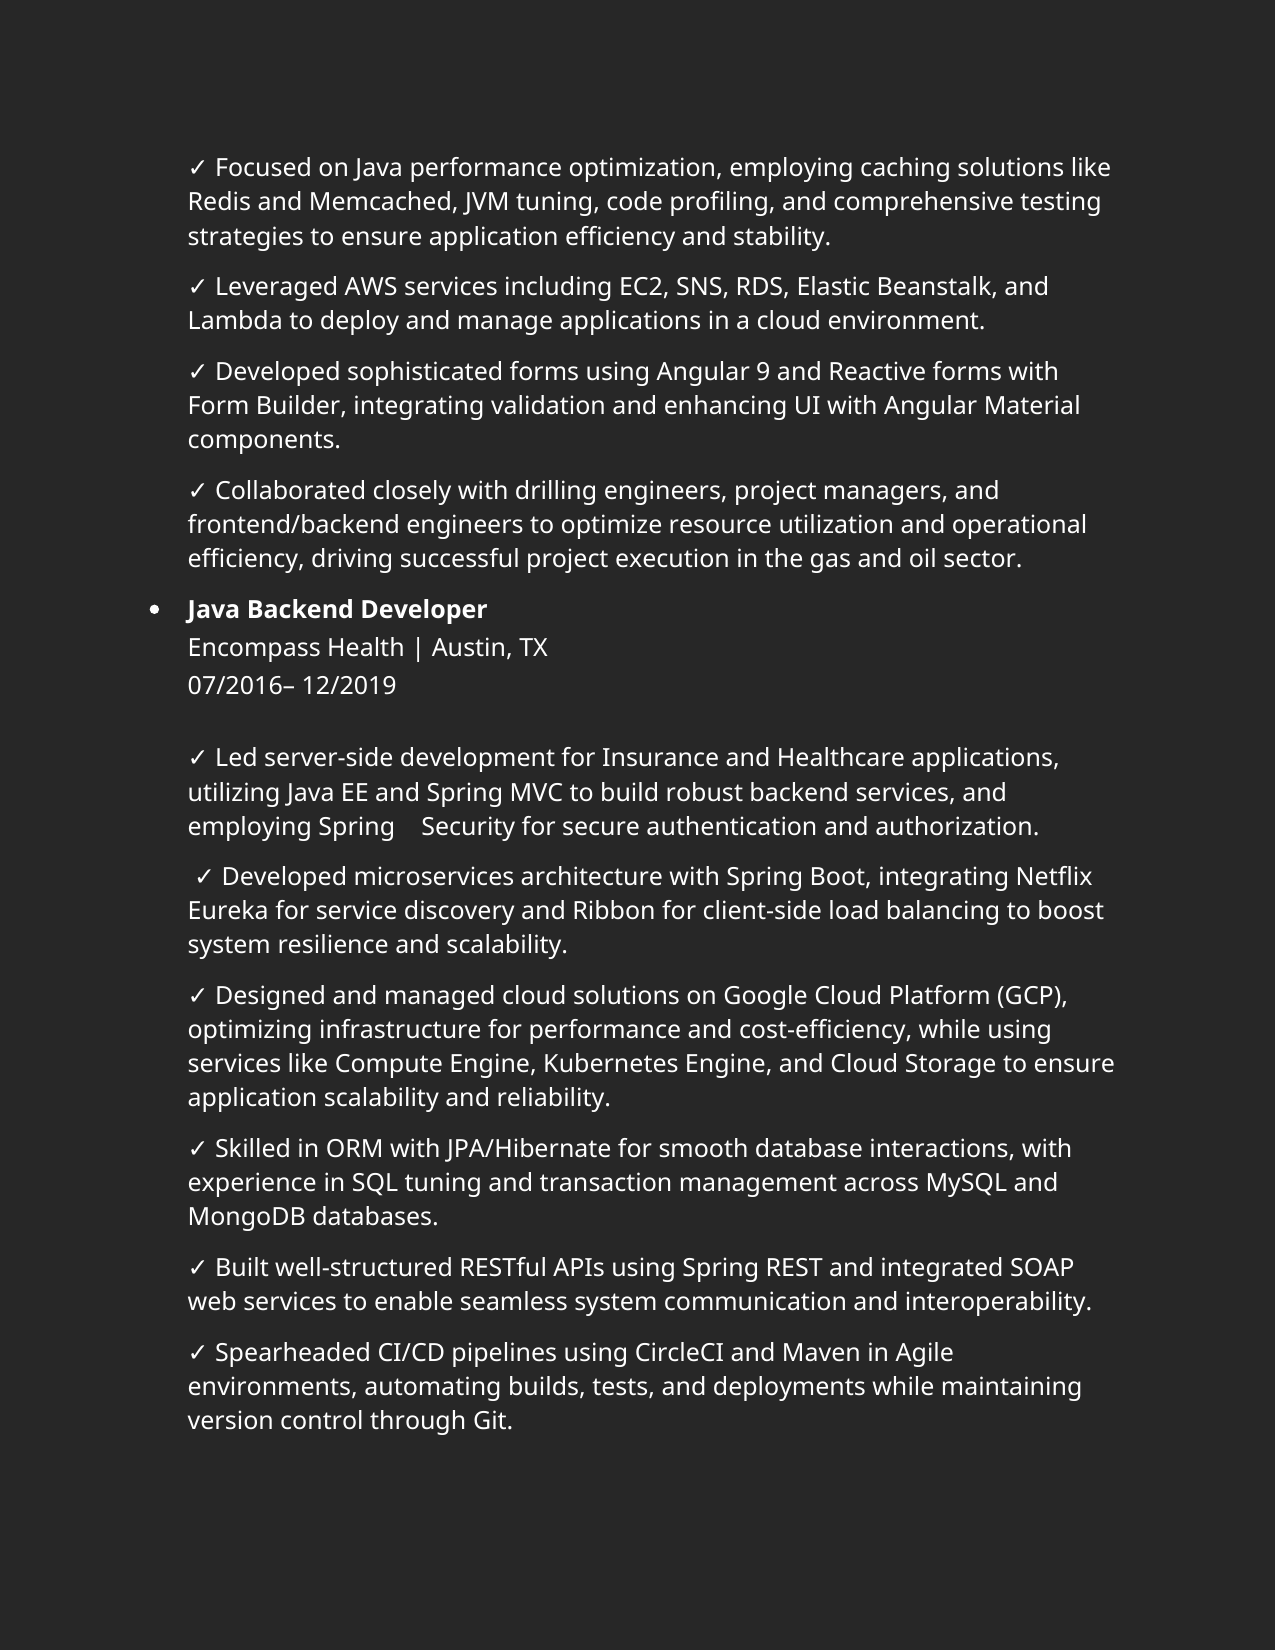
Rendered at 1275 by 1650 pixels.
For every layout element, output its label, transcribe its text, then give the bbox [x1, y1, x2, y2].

list Encompass Health | Austin, TX [187, 629, 1125, 664]
text ✓ Designed and managed cloud solutions on Google Cloud Platform (GCP), optimizing infrastructure for performance and cost-efficiency, while using services like Compute Engine, Kubernetes Engine, and Cloud Storage to ensure application scalability and reliability. [187, 978, 1125, 1114]
text ✓ Developed sophisticated forms using Angular 9 and Reactive forms with Form Builder, integrating validation and enhancing UI with Angular Material components. [187, 354, 1125, 456]
text ✓ Leveraged AWS services including EC2, SNS, RDS, Elastic Beanstalk, and Lambda to deploy and manage applications in a cloud environment. [187, 269, 1125, 337]
text ✓ Spearheaded CI/CD pipelines using CircleCI and Maven in Agile environments, automating builds, tests, and deployments while maintaining version control through Git. [187, 1334, 1125, 1437]
text ✓ Skilled in ORM with JPA/Hibernate for smooth database interactions, with experience in SQL tuning and transaction management across MySQL and MongoDB databases. [187, 1131, 1125, 1233]
text ✓ Built well-structured RESTful APIs using Spring REST and integrated SOAP web services to enable seamless system communication and interoperability. [187, 1249, 1125, 1318]
text ✓ Collaborated closely with drilling engineers, project managers, and frontend/backend engineers to optimize resource utilization and operational efficiency, driving successful project execution in the gas and oil sector. [187, 472, 1125, 575]
text ✓ Developed microservices architecture with Spring Boot, integrating Netflix Eureka for service discovery and Ribbon for client-side load balancing to boost system resilience and scalability. [187, 859, 1125, 961]
list Java Backend Developer [150, 591, 1125, 625]
list 07/2016– 12/2019 [187, 668, 1125, 702]
text ✓ Focused on Java performance optimization, employing caching solutions like Redis and Memcached, JVM tuning, code profiling, and comprehensive testing strategies to ensure application efficiency and stability. [187, 150, 1125, 252]
text ✓ Led server-side development for Insurance and Healthcare applications, utilizing Java EE and Spring MVC to build robust backend services, and employing Spring Security for secure authentication and authorization. [187, 740, 1125, 842]
